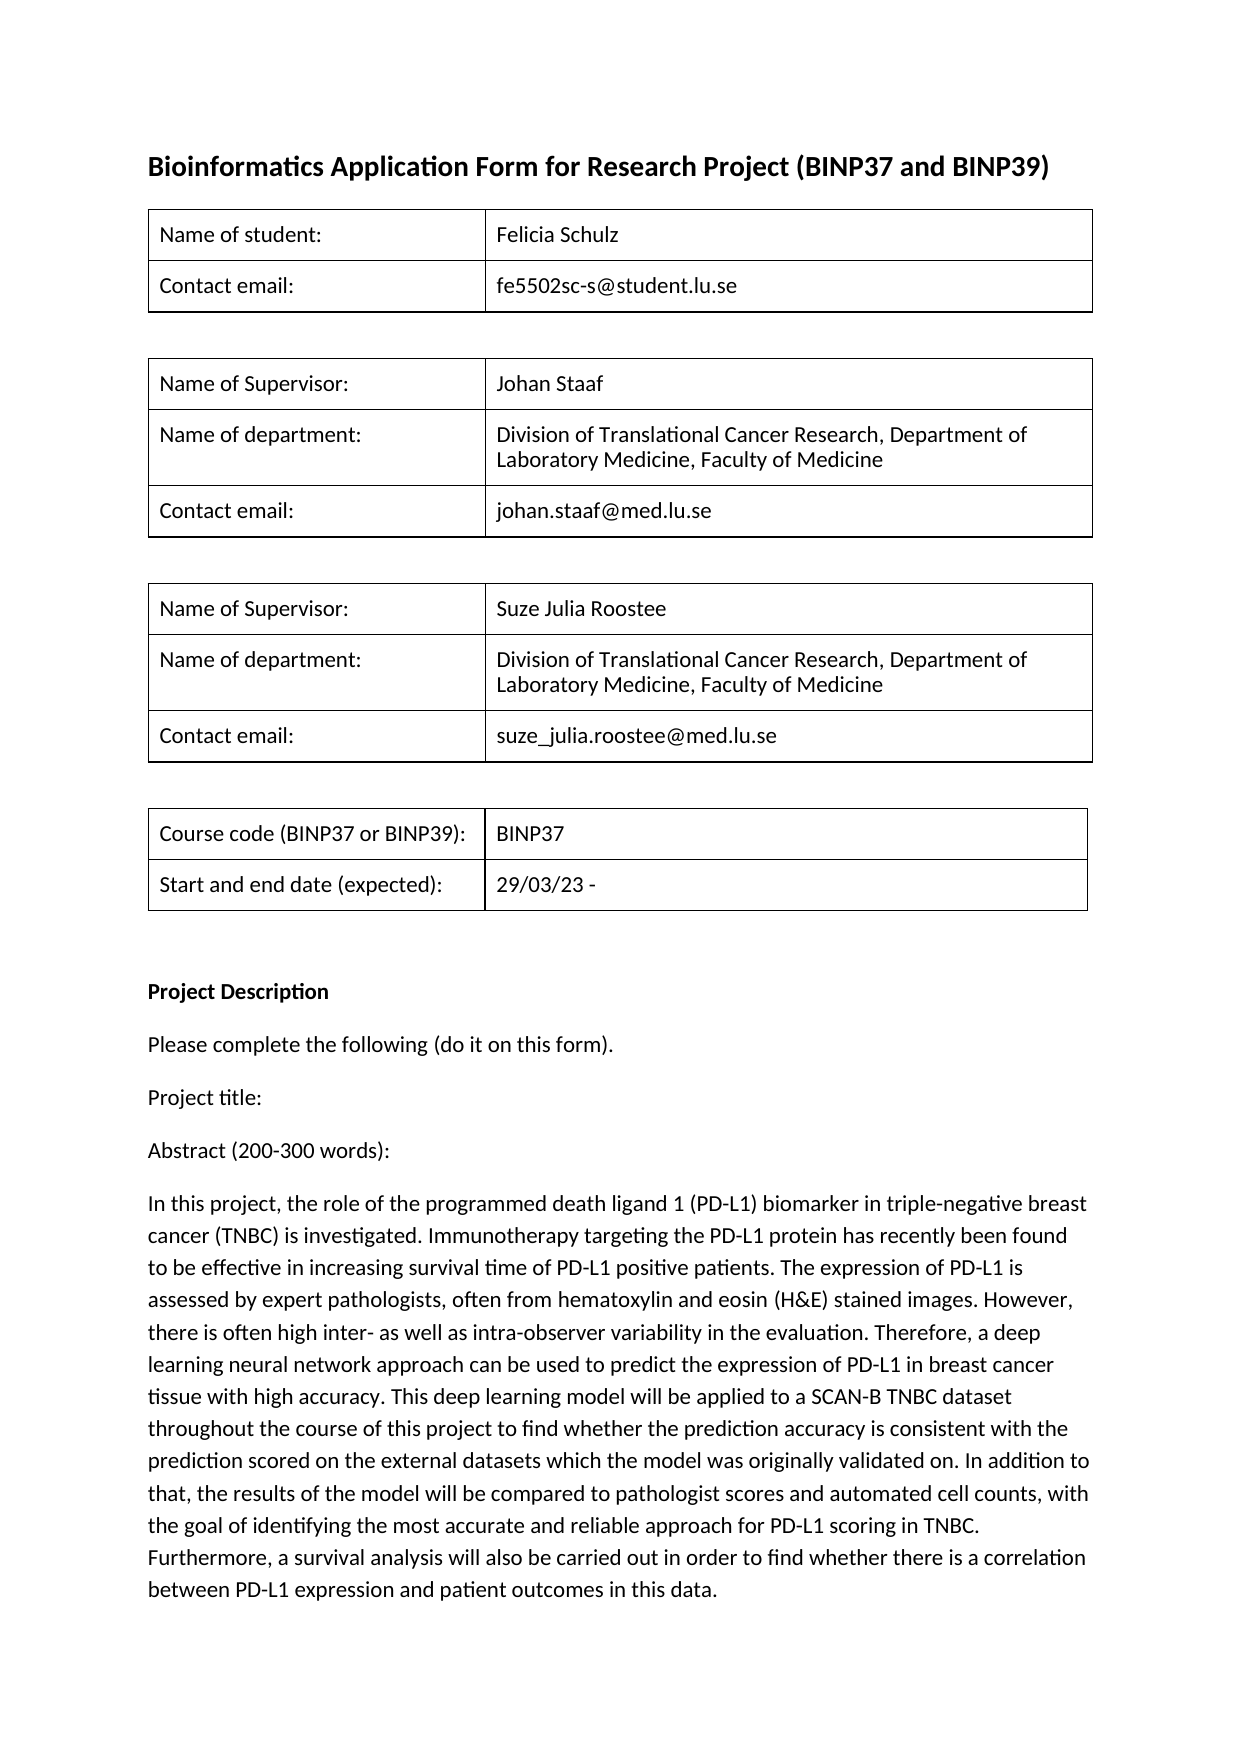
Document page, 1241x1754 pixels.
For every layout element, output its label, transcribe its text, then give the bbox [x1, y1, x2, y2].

table_cell Contact email: [149, 486, 485, 536]
table_cell 29/03/23 - [486, 860, 1087, 910]
text Bioinformatics Application Form for Research Project (BINP37 and BINP39) [148, 148, 1093, 183]
text Project Description [148, 977, 1093, 1005]
table_cell Name of department: [149, 410, 485, 485]
table_header Course code (BINP37 or BINP39): [149, 809, 484, 859]
table_cell johan.staaf@med.lu.se [486, 486, 1092, 536]
table_cell Contact email: [149, 711, 485, 761]
table_cell Division of Translational Cancer Research, Department of Laboratory Medicine, Faculty of Medicine [486, 410, 1092, 485]
table_header Name of student: [149, 210, 485, 260]
table_header Johan Staaf [486, 359, 1092, 409]
table_cell Contact email: [149, 261, 485, 311]
table_header Name of Supervisor: [149, 359, 485, 409]
table_cell Start and end date (expected): [149, 860, 484, 910]
table_header Name of Supervisor: [149, 584, 485, 634]
table_header BINP37 [486, 809, 1087, 859]
table_cell Division of Translational Cancer Research, Department of Laboratory Medicine, Faculty of Medicine [486, 635, 1092, 710]
table_cell suze_julia.roostee@med.lu.se [486, 711, 1092, 761]
table_cell fe5502sc-s@student.lu.se [486, 261, 1092, 311]
table_header Felicia Schulz [486, 210, 1092, 260]
text Please complete the following (do it on this form). [148, 1030, 1093, 1058]
table_cell Name of department: [149, 635, 485, 710]
text Project title: [148, 1083, 1093, 1111]
text In this project, the role of the programmed death ligand 1 (PD-L1) biomarker in triple-negative breast cancer (TNBC) is investigated. Immunotherapy targeting the PD-L1 protein has recently been found to be effective in increasing survival time of PD-L1 positive patients. The expression of PD-L1 is assessed by expert pathologists, often from hematoxylin and eosin (H&E) stained images. However, there is often high inter- as well as intra-observer variability in the evaluation. Therefore, a deep learning neural network approach can be used to predict the expression of PD-L1 in breast cancer tissue with high accuracy. This deep learning model will be applied to a SCAN-B TNBC dataset throughout the course of this project to find whether the prediction accuracy is consistent with the prediction scored on the external datasets which the model was originally validated on. In addition to that, the results of the model will be compared to pathologist scores and automated cell counts, with the goal of identifying the most accurate and reliable approach for PD-L1 scoring in TNBC. Furthermore, a survival analysis will also be carried out in order to find whether there is a correlation between PD-L1 expression and patient outcomes in this data. [148, 1189, 1093, 1603]
text Abstract (200-300 words): [148, 1136, 1093, 1164]
table_header Suze Julia Roostee [486, 584, 1092, 634]
